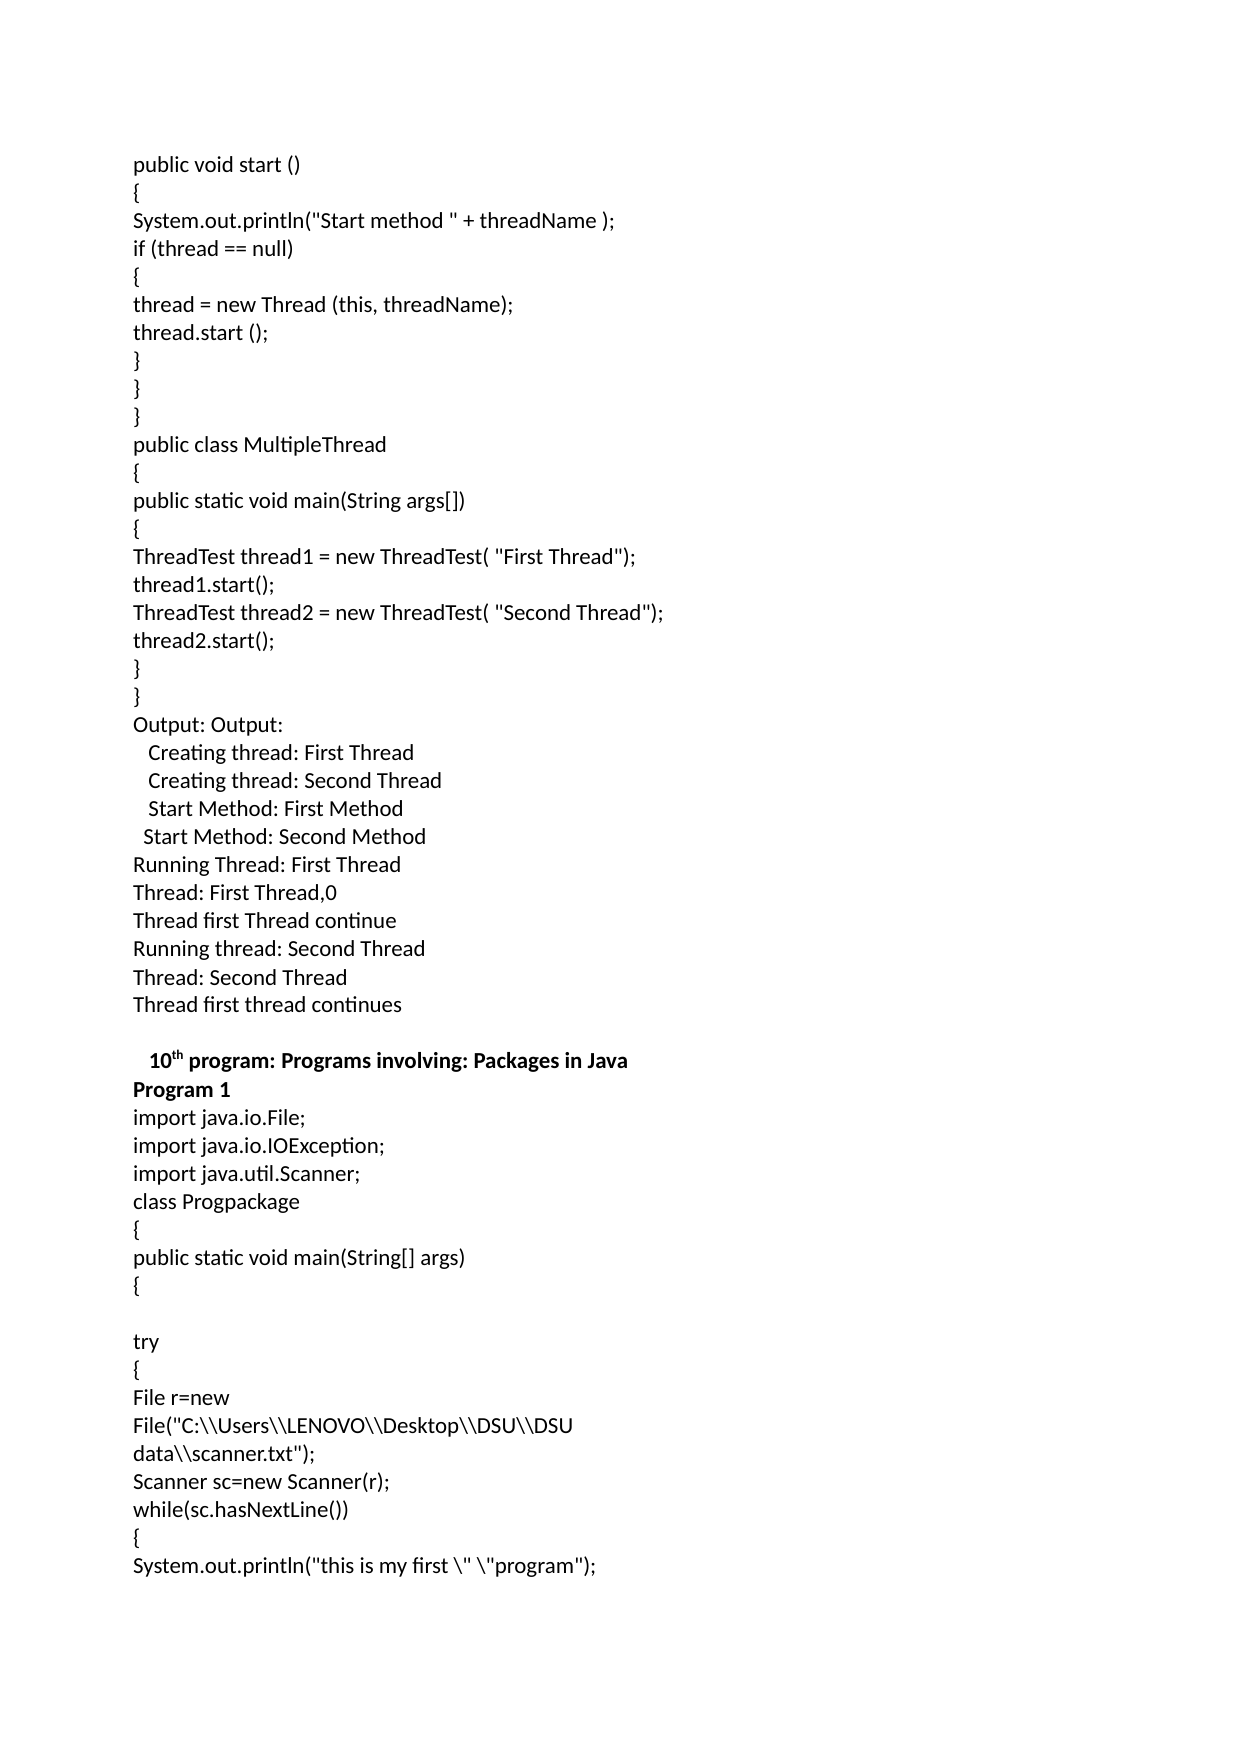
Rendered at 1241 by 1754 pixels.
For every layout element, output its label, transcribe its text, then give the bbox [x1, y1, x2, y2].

text { [133, 458, 1090, 486]
text public void start () [133, 150, 1090, 178]
text public static void main(String[] args) [133, 1243, 1090, 1271]
text Creating thread: Second Thread [133, 766, 1090, 794]
text { [133, 1355, 1090, 1383]
text System.out.println("this is my first \" \"program"); [133, 1551, 1090, 1579]
text thread1.start(); [133, 570, 1090, 598]
text if (thread == null) [133, 234, 1090, 262]
text } [133, 654, 1090, 682]
text { [133, 1523, 1090, 1551]
text Start Method: Second Method [133, 822, 1090, 851]
text thread.start (); [133, 318, 1090, 346]
text Program 1 [133, 1075, 1090, 1103]
text public class MultipleThread [133, 430, 1090, 458]
text Thread first Thread continue [133, 907, 1090, 934]
text Thread: First Thread,0 [133, 878, 1090, 907]
text Creating thread: First Thread [133, 738, 1090, 766]
text { [133, 1215, 1090, 1243]
text while(sc.hasNextLine()) [133, 1495, 1090, 1523]
text public static void main(String args[]) [133, 486, 1090, 514]
text } [133, 346, 1090, 374]
text { [133, 262, 1090, 290]
text } [133, 402, 1090, 430]
text { [133, 178, 1090, 206]
text try [133, 1327, 1090, 1355]
text File("C:\\Users\\LENOVO\\Desktop\\DSU\\DSU [133, 1411, 1090, 1439]
text Running thread: Second Thread [133, 934, 1090, 963]
text thread2.start(); [133, 626, 1090, 654]
text } [133, 374, 1090, 402]
text ThreadTest thread1 = new ThreadTest( "First Thread"); [133, 542, 1090, 570]
text Thread: Second Thread [133, 963, 1090, 991]
text Scanner sc=new Scanner(r); [133, 1467, 1090, 1495]
text ThreadTest thread2 = new ThreadTest( "Second Thread"); [133, 598, 1090, 626]
text { [133, 1271, 1090, 1299]
text File r=new [133, 1383, 1090, 1411]
text } [133, 682, 1090, 710]
text import java.util.Scanner; [133, 1159, 1090, 1187]
text Output: Output: [133, 710, 1090, 738]
text Running Thread: First Thread [133, 851, 1090, 878]
text Start Method: First Method [133, 794, 1090, 822]
text System.out.println("Start method " + threadName ); [133, 206, 1090, 234]
text data\\scanner.txt"); [133, 1439, 1090, 1467]
text import java.io.File; [133, 1103, 1090, 1131]
text Thread first thread continues [133, 991, 1090, 1019]
text import java.io.IOException; [133, 1131, 1090, 1159]
text { [133, 514, 1090, 542]
text 10th program: Programs involving: Packages in Java [133, 1047, 1090, 1075]
text class Progpackage [133, 1187, 1090, 1215]
text thread = new Thread (this, threadName); [133, 290, 1090, 318]
